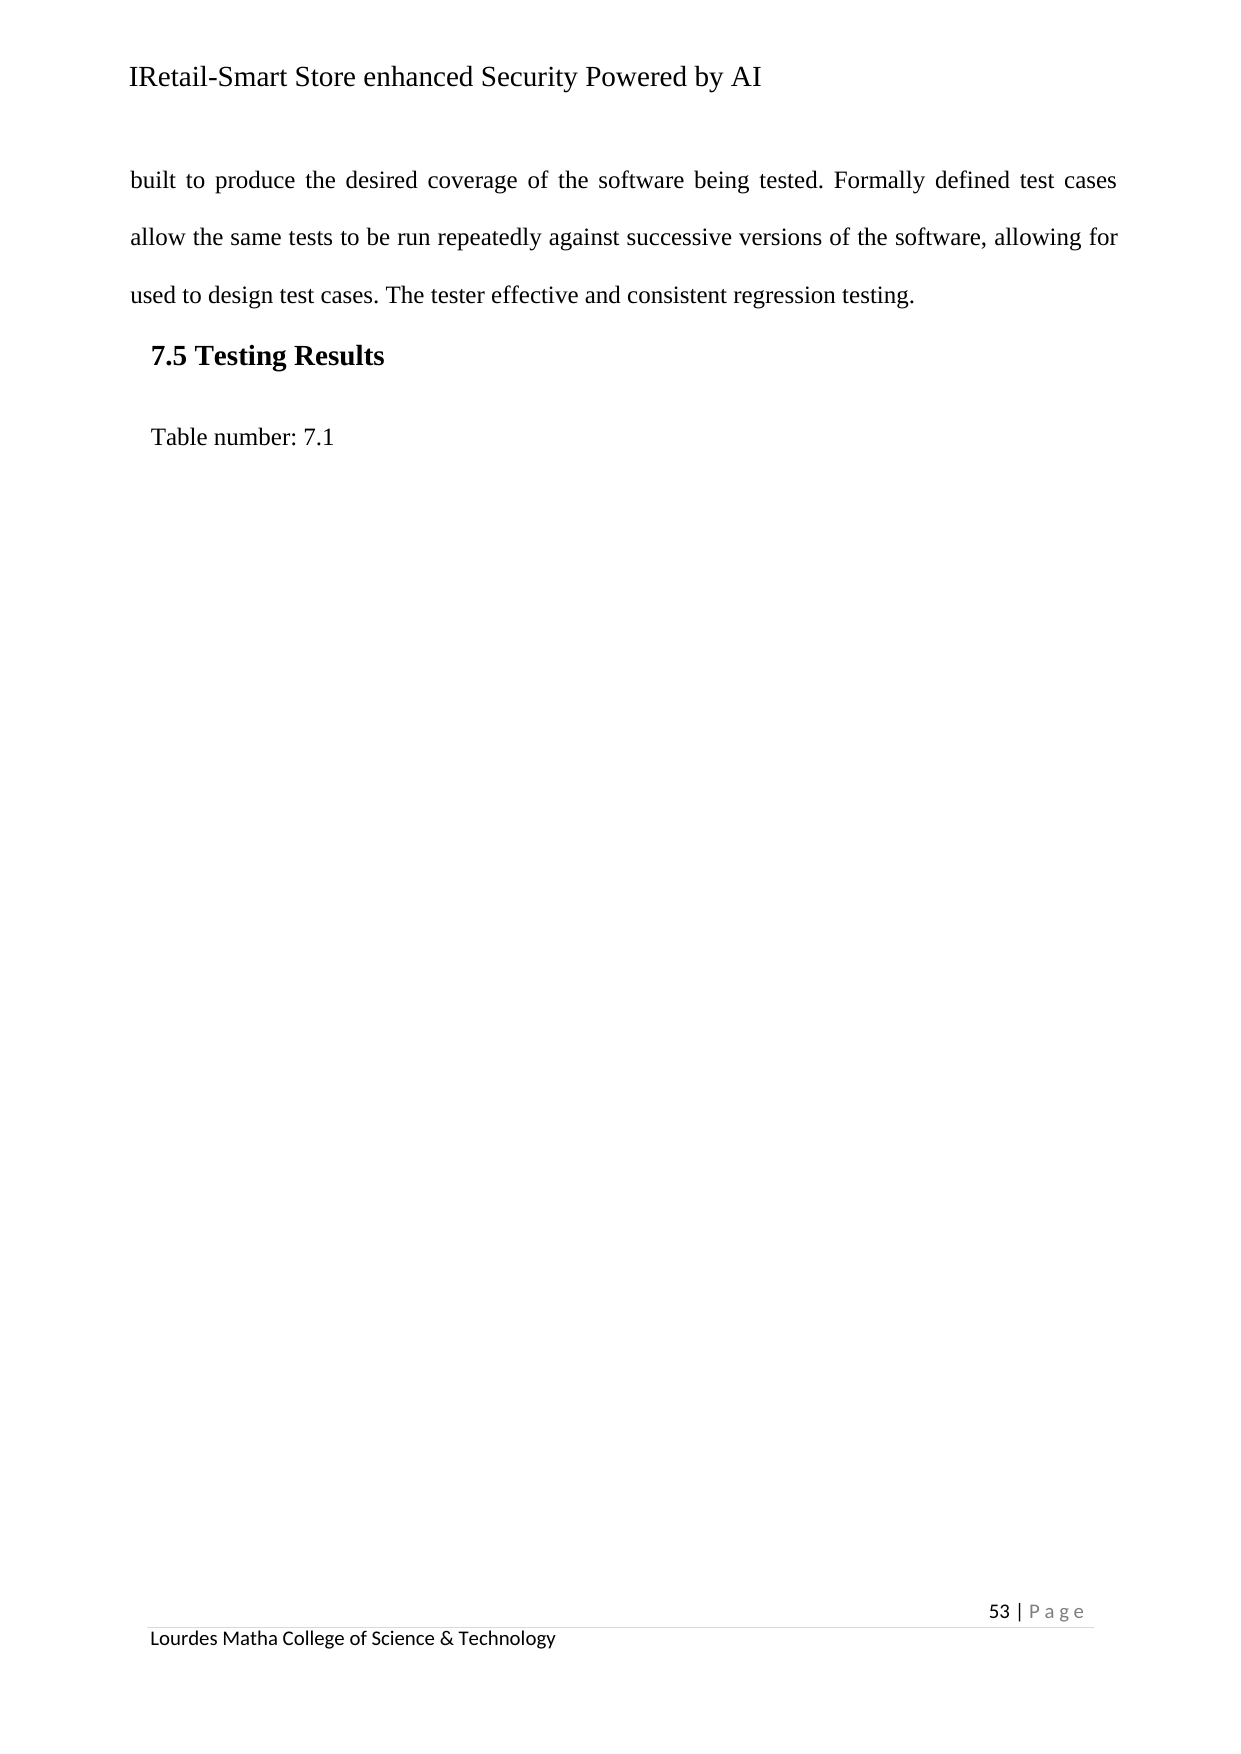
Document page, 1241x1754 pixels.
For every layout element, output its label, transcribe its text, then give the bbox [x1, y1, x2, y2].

text Table number: 7.1 [151, 422, 1056, 451]
subtitle 7.5 Testing Results [151, 338, 1171, 371]
